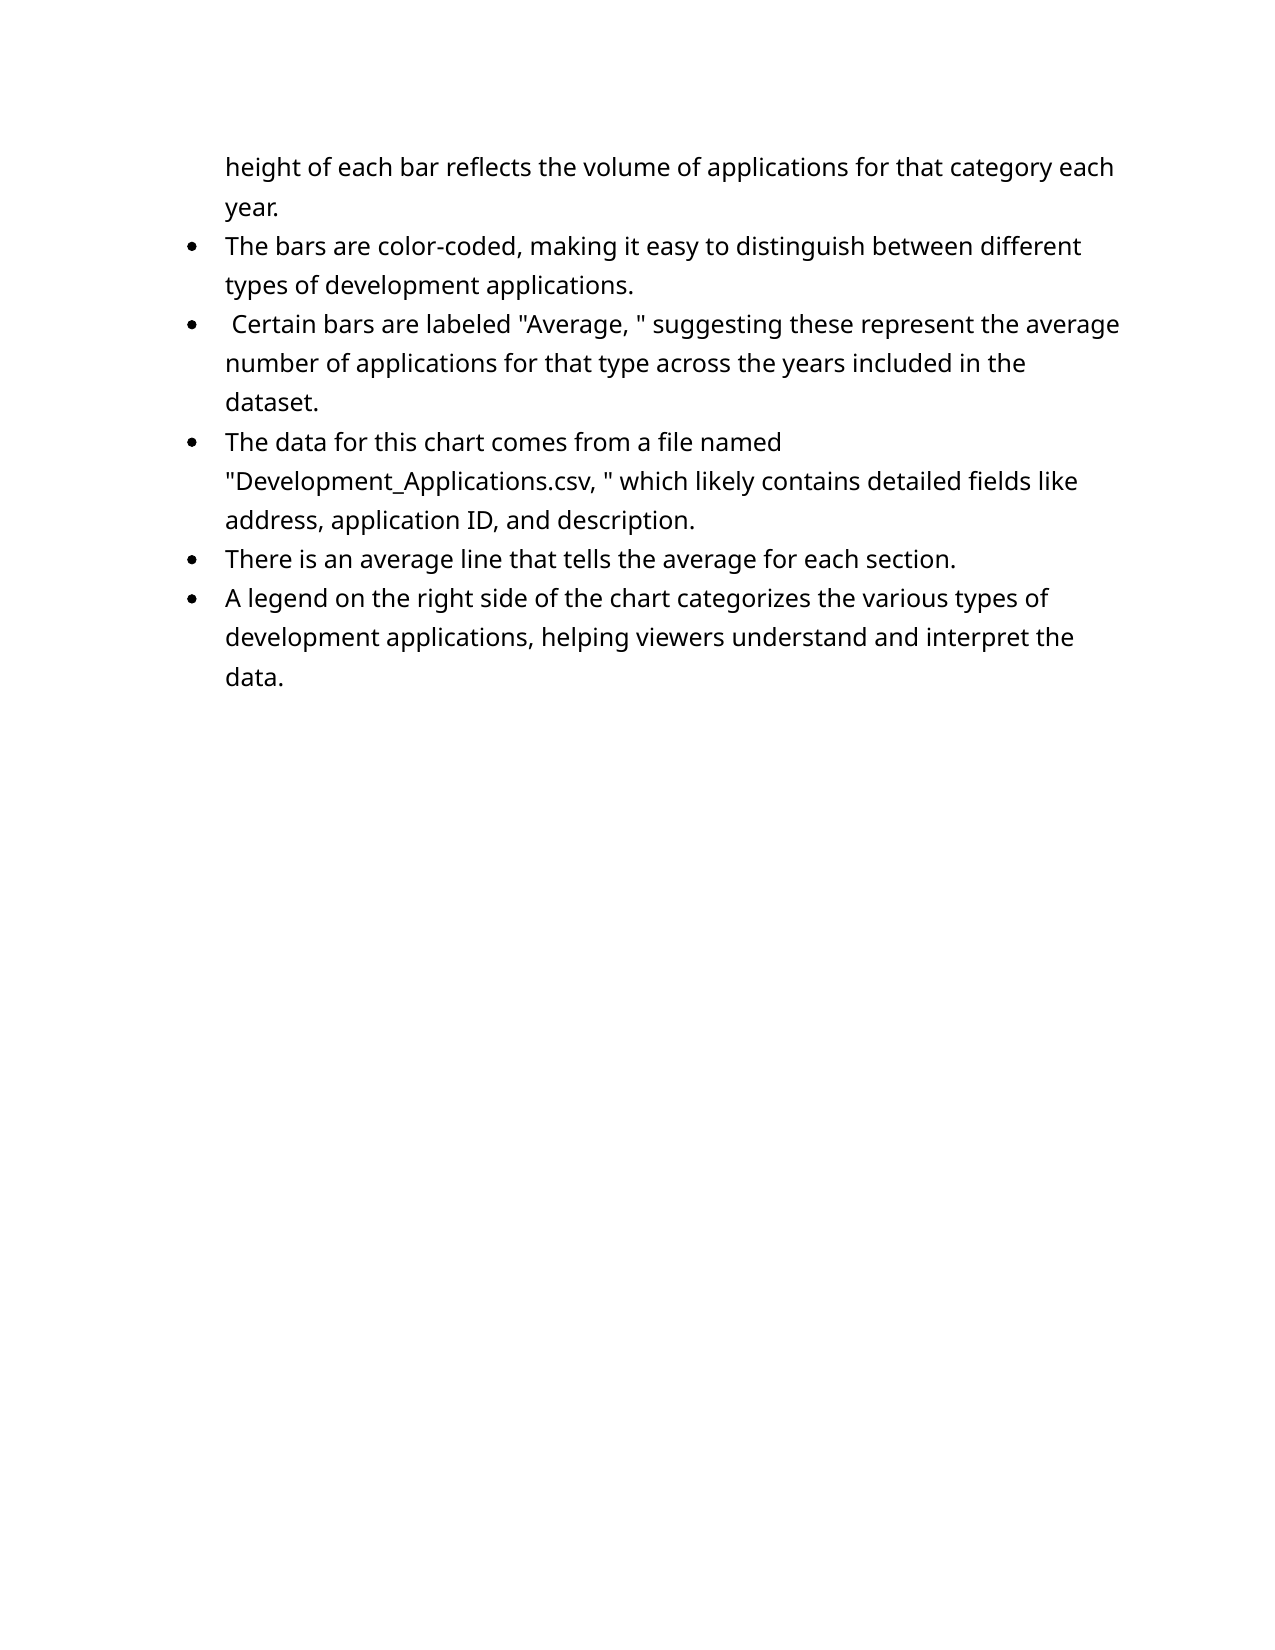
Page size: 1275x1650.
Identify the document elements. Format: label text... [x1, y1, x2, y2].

list A legend on the right side of the chart categorizes the various types of development applications, helping viewers understand and interpret the data. [187, 581, 1125, 811]
list There is an average line that tells the average for each section. [187, 542, 1125, 576]
list The data for this chart comes from a file named "Development_Applications.csv, " which likely contains detailed fields like address, application ID, and description. [187, 424, 1125, 537]
list The bars are color-coded, making it easy to distinguish between different types of development applications. [187, 228, 1125, 302]
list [187, 150, 1125, 223]
list Certain bars are labeled "Average, " suggesting these represent the average number of applications for that type across the years included in the dataset. [187, 307, 1125, 419]
